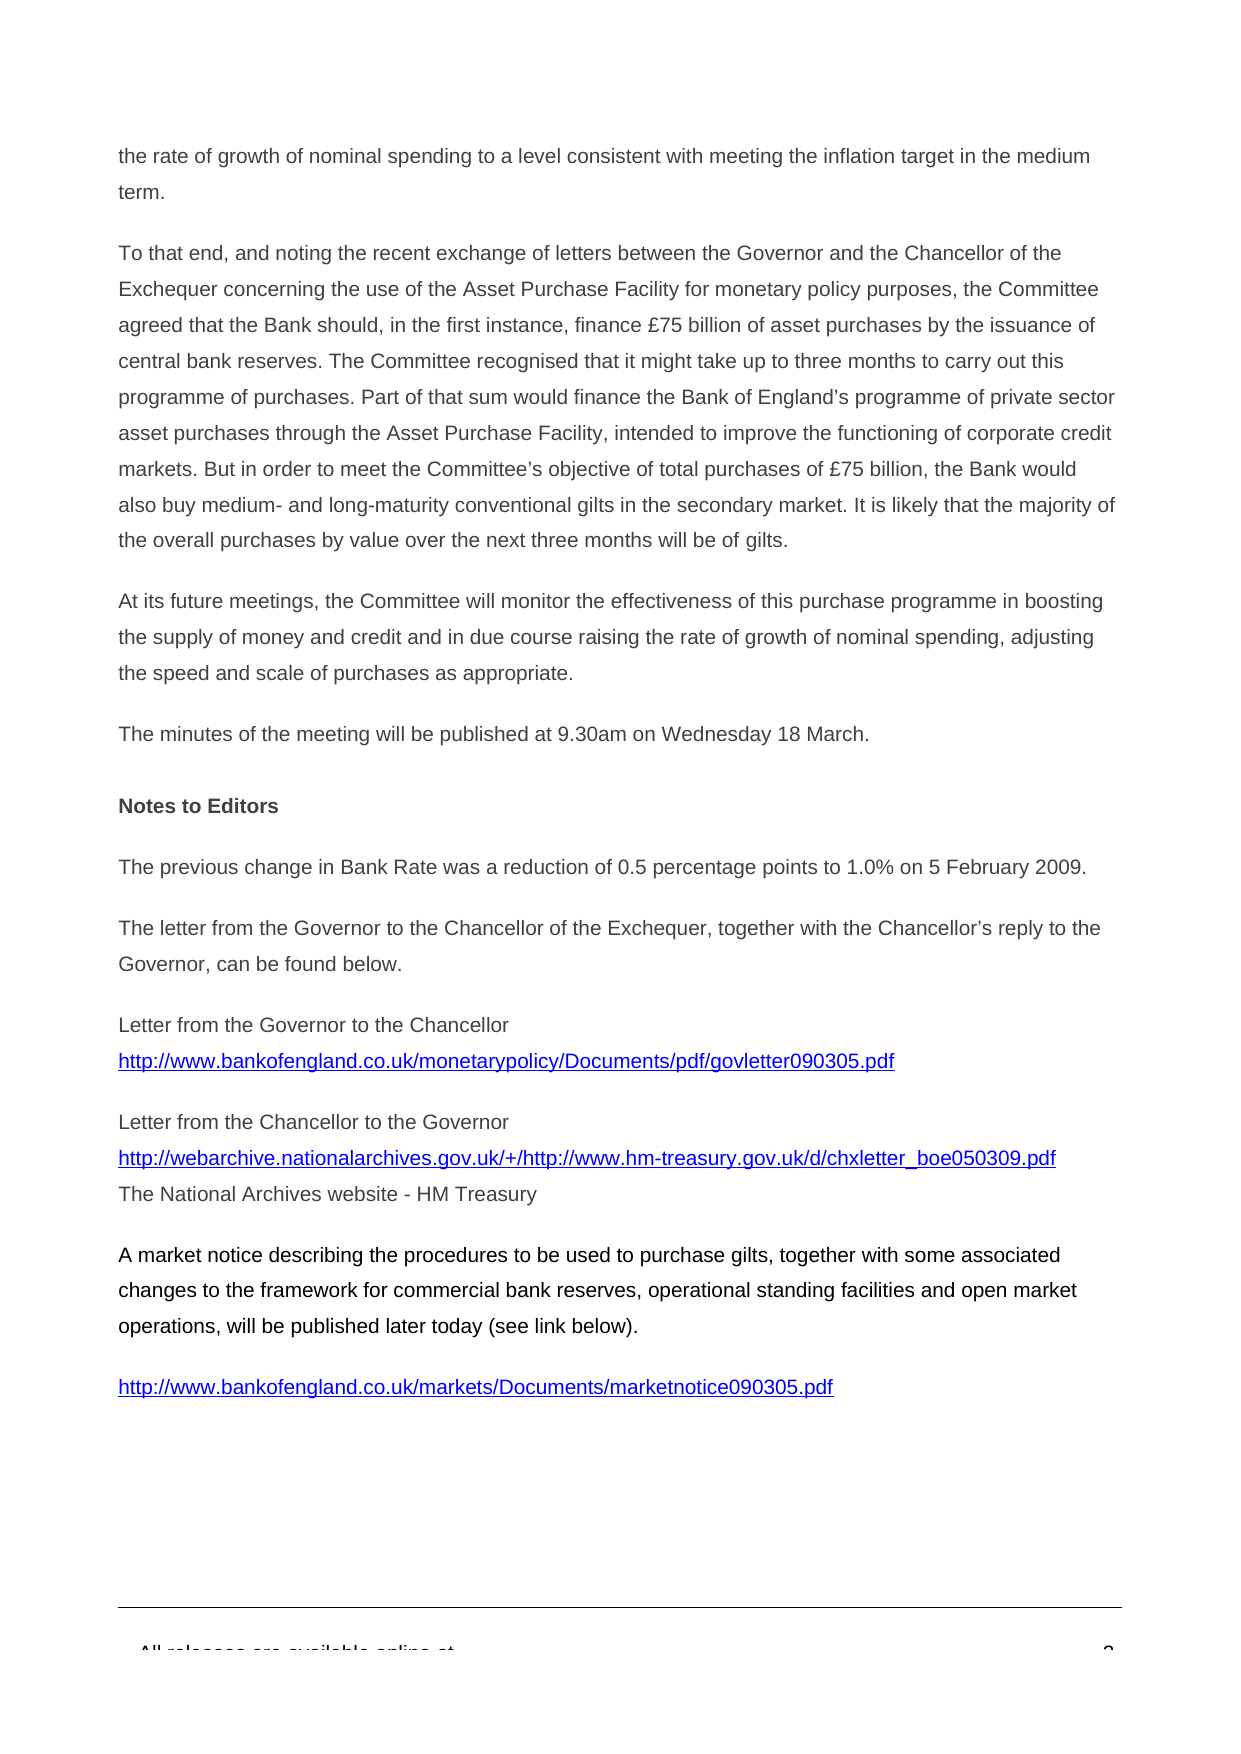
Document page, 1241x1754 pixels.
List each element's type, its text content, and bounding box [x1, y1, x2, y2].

text http://www.bankofengland.co.uk/markets/Documents/marketnotice090305.pdf [118, 1375, 1134, 1399]
text The previous change in Bank Rate was a reduction of 0.5 percentage points to 1.0% on 5 February 2009. [118, 855, 1134, 879]
text Letter from the Governor to the Chancellor http://www.bankofengland.co.uk/monetarypolicy/Documents/pdf/govletter090305.pdf [118, 1013, 898, 1073]
text Notes to Editors [118, 794, 1134, 818]
text http://webarchive.nationalarchives.gov.uk/+/http://www.hm-treasury.gov.uk/d/chxletter_boe050309.pdf The National Archives website - HM Treasury [118, 1146, 1059, 1205]
text Letter from the Chancellor to the Governor [118, 1109, 1134, 1133]
text At its future meetings, the Committee will monitor the effectiveness of this purchase programme in boosting the supply of money and credit and in due course raising the rate of growth of nominal spending, adjusting the speed and scale of purchases as appropriate. [118, 589, 1107, 685]
text The letter from the Governor to the Chancellor of the Exchequer, together with the Chancellor’s reply to the Governor, can be found below. [118, 916, 1105, 976]
text To that end, and noting the recent exchange of letters between the Governor and the Chancellor of the Exchequer concerning the use of the Asset Purchase Facility for monetary policy purposes, the Committee agreed that the Bank should, in the first instance, finance £75 billion of asset purchases by the issuance of central bank reserves. The Committee recognised that it might take up to three months to carry out this programme of purchases. Part of that sum would finance the Bank of England’s programme of private sector asset purchases through the Asset Purchase Facility, intended to improve the functioning of corporate credit markets. But in order to meet the Committee’s objective of total purchases of £75 billion, the Bank would also buy medium- and long-maturity conventional gilts in the secondary market. It is likely that the majority of the overall purchases by value over the next three months will be of gilts. [118, 241, 1117, 552]
text the rate of growth of nominal spending to a level consistent with meeting the inflation target in the medium term. [118, 144, 1095, 204]
text The minutes of the meeting will be published at 9.30am on Wednesday 18 March. [118, 722, 1134, 746]
text A market notice describing the procedures to be used to purchase gilts, together with some associated changes to the framework for commercial bank reserves, operational standing facilities and open market operations, will be published later today (see link below). [118, 1242, 1081, 1338]
